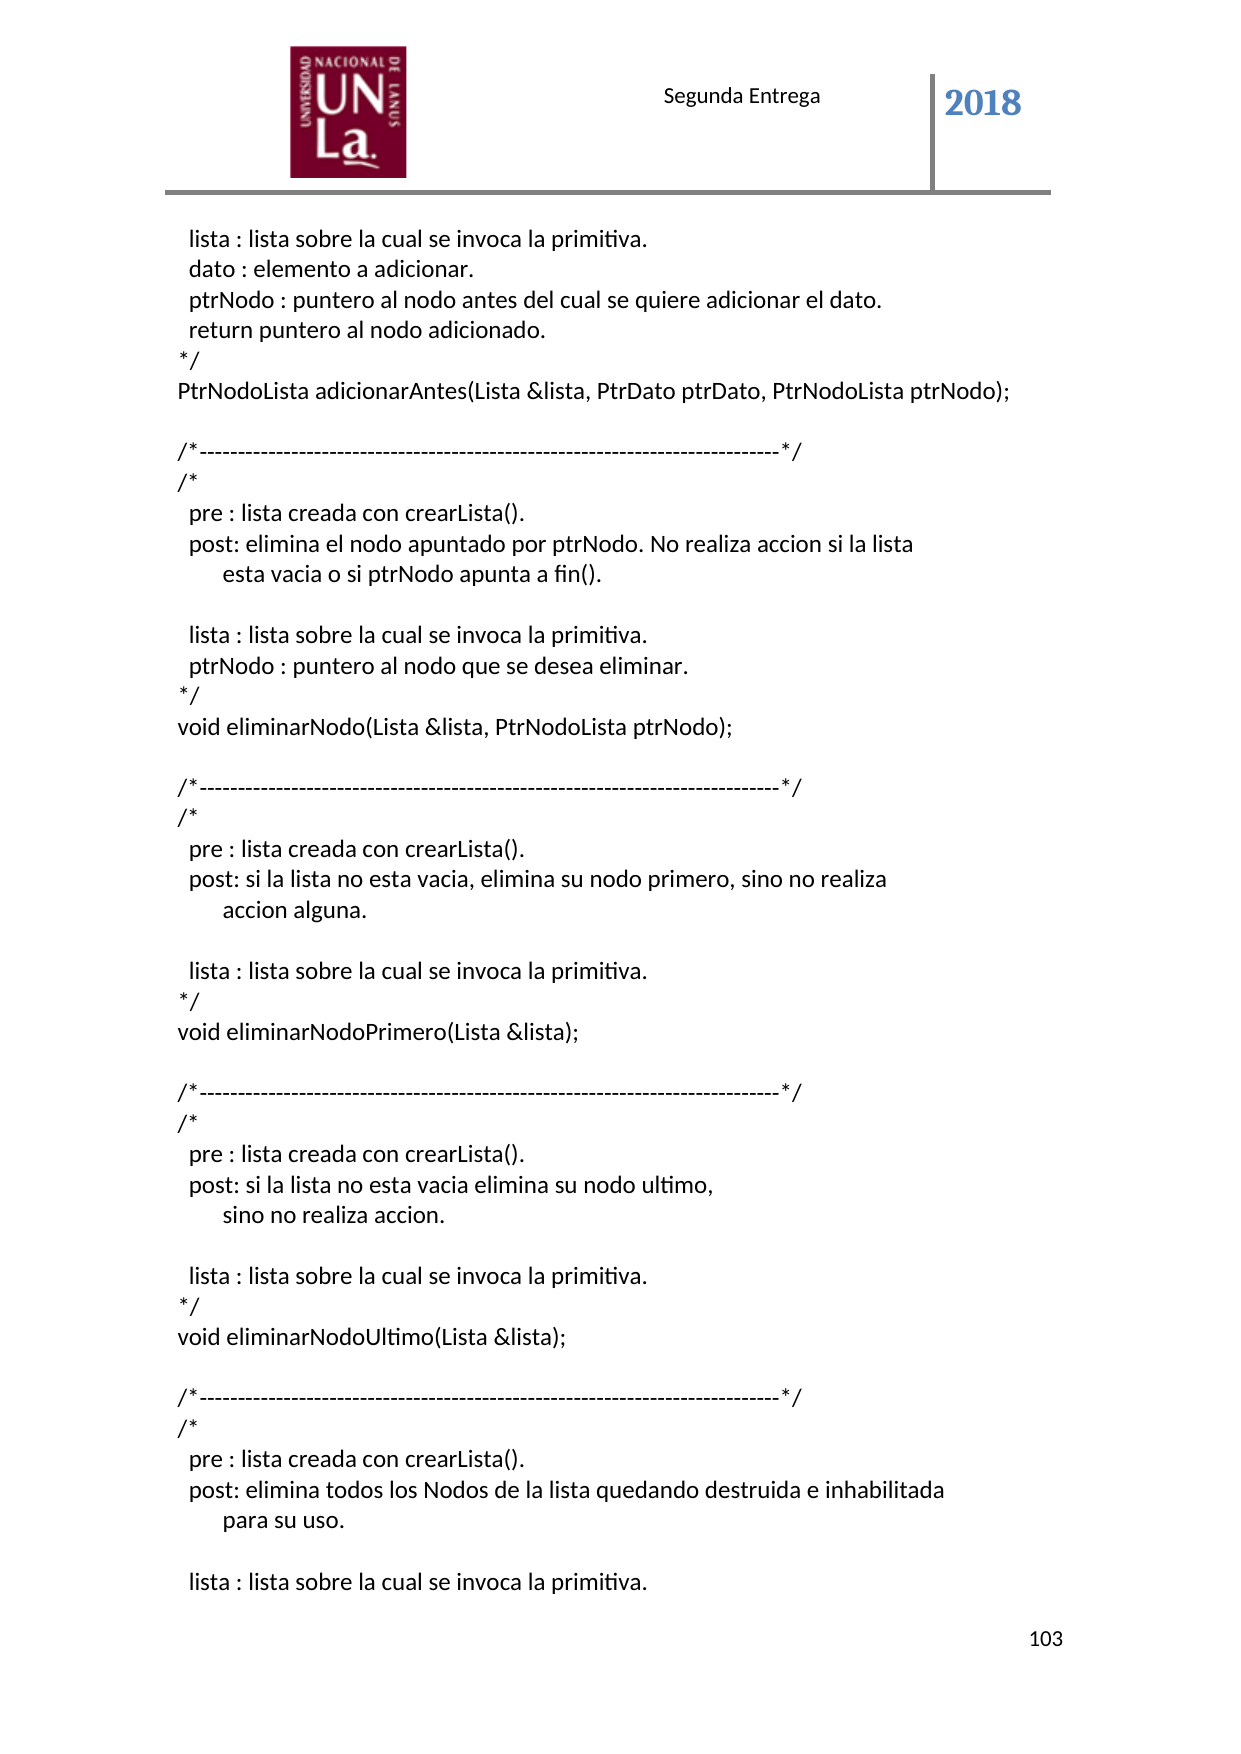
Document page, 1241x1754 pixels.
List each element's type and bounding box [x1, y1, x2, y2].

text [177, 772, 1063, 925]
picture [289, 45, 407, 178]
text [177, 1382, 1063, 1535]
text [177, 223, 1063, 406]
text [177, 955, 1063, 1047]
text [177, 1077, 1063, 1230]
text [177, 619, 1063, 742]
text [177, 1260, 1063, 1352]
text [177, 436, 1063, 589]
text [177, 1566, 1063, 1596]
